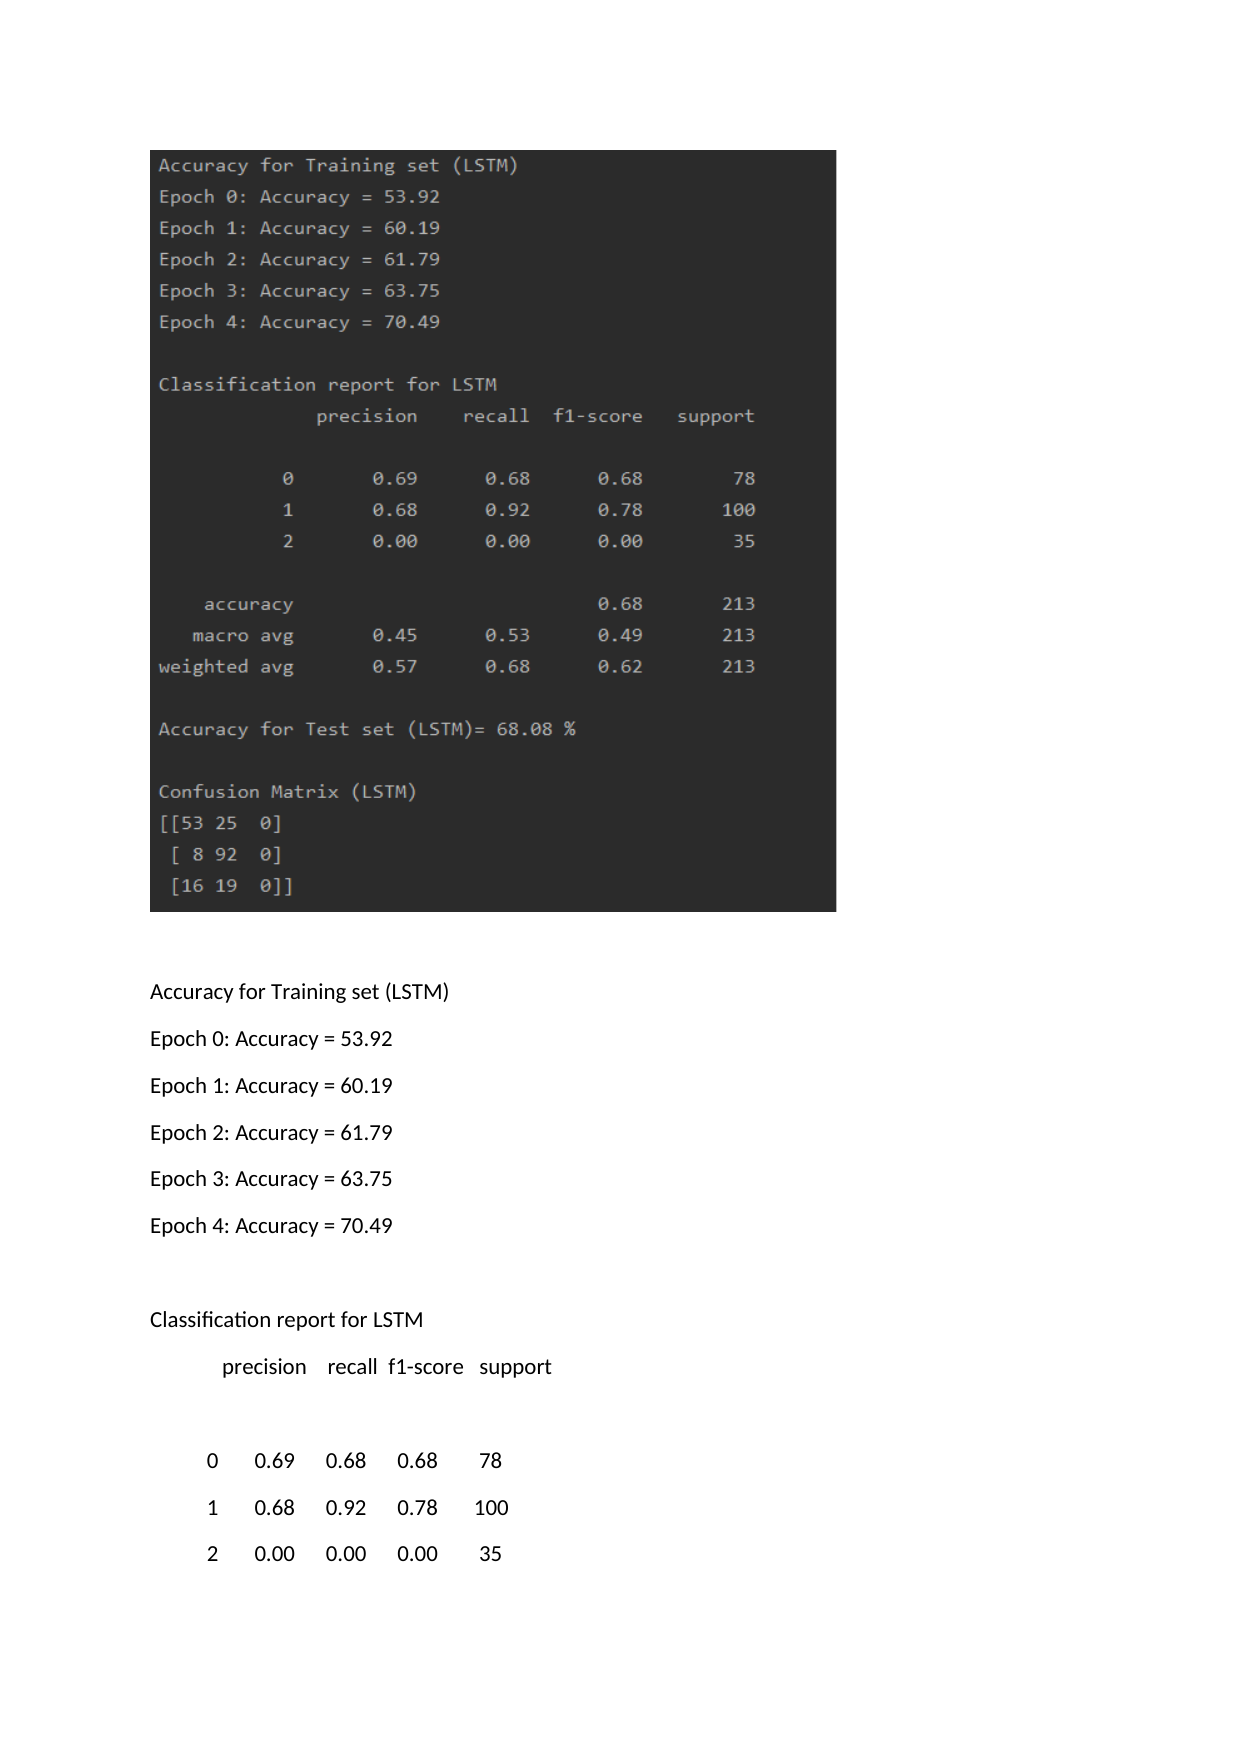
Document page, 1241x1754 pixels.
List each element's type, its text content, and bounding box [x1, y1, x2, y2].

text Epoch 3: Accuracy = 63.75 [150, 1164, 1090, 1193]
text Accuracy for Training set (LSTM) [150, 977, 1090, 1005]
text Epoch 0: Accuracy = 53.92 [150, 1024, 1090, 1052]
text 2 0.00 0.00 0.00 35 [150, 1539, 1090, 1568]
text 0 0.69 0.68 0.68 78 [150, 1446, 1090, 1474]
text precision recall f1-score support [150, 1352, 1090, 1380]
text Epoch 2: Accuracy = 61.79 [150, 1118, 1090, 1146]
text Classification report for LSTM [150, 1305, 1090, 1333]
text Epoch 1: Accuracy = 60.19 [150, 1071, 1090, 1099]
text 1 0.68 0.92 0.78 100 [150, 1493, 1090, 1521]
picture [150, 150, 837, 912]
text Epoch 4: Accuracy = 70.49 [150, 1211, 1090, 1239]
